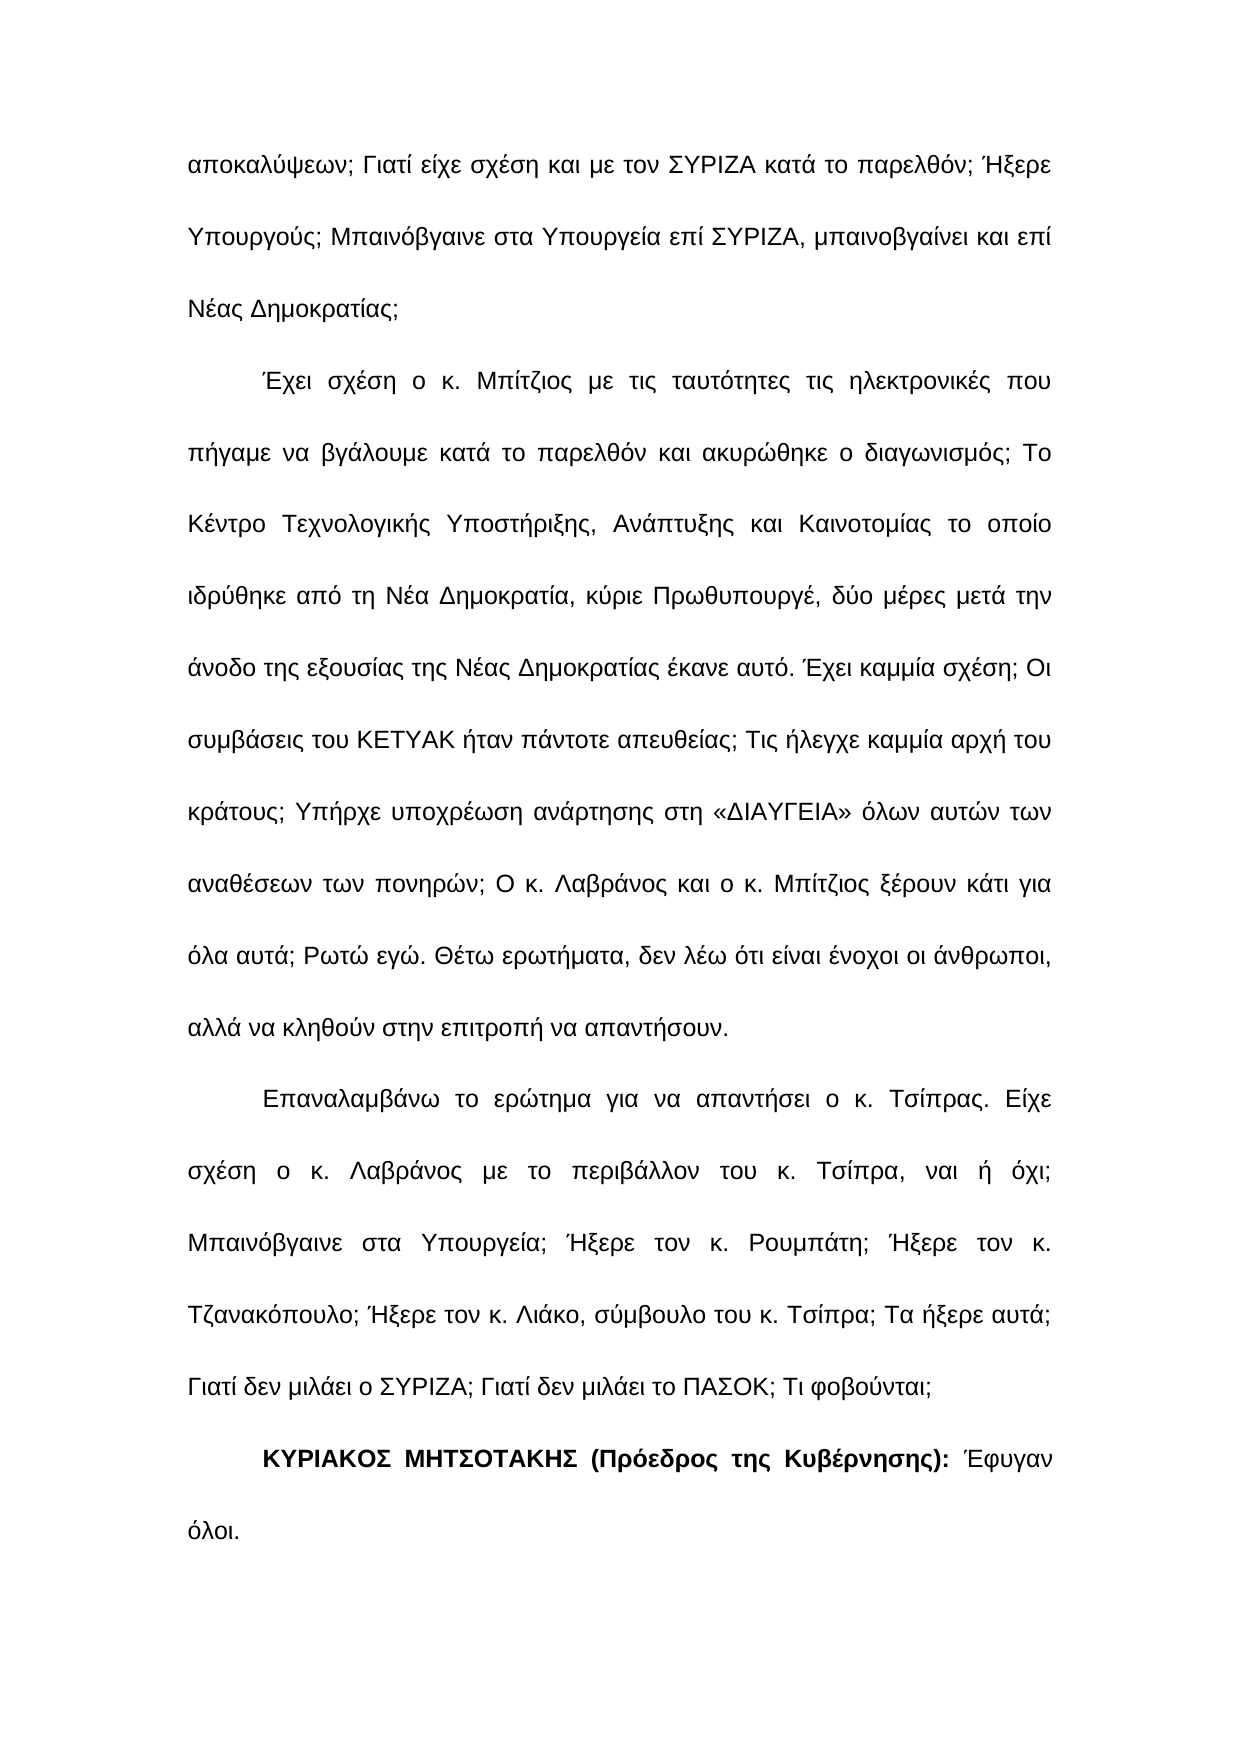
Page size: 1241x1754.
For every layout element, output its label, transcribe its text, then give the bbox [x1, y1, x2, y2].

text Επαναλαμβάνω το ερώτημα για να απαντήσει ο κ. Τσίπρας. Είχε σχέση ο κ. Λαβράνος με το περιβάλλον του κ. Τσίπρα, ναι ή όχι; Μπαινόβγαινε στα Υπουργεία; Ήξερε τον κ. Ρουμπάτη; Ήξερε τον κ. Τζανακόπουλο; Ήξερε τον κ. Λιάκο, σύμβουλο του κ. Τσίπρα; Τα ήξερε αυτά; Γιατί δεν μιλάει ο ΣΥΡΙΖΑ; Γιατί δεν μιλάει το ΠΑΣΟΚ; Τι φοβούνται; [187, 1084, 1053, 1401]
text Έχει σχέση ο κ. Μπίτζιος με τις ταυτότητες τις ηλεκτρονικές που πήγαμε να βγάλουμε κατά το παρελθόν και ακυρώθηκε ο διαγωνισμός; Το Κέντρο Τεχνολογικής Υποστήριξης, Ανάπτυξης και Καινοτομίας το οποίο ιδρύθηκε από τη Νέα Δημοκρατία, κύριε Πρωθυπουργέ, δύο μέρες μετά την άνοδο της εξουσίας της Νέας Δημοκρατίας έκανε αυτό. Έχει καμμία σχέση; Οι συμβάσεις του ΚΕΤΥΑΚ ήταν πάντοτε απευθείας; Τις ήλεγχε καμμία αρχή του κράτους; Υπήρχε υποχρέωση ανάρτησης στη «ΔΙΑΥΓΕΙΑ» όλων αυτών των αναθέσεων των πονηρών; Ο κ. Λαβράνος και ο κ. Μπίτζιος ξέρουν κάτι για όλα αυτά; Ρωτώ εγώ. Θέτω ερωτήματα, δεν λέω ότι είναι ένοχοι οι άνθρωποι, αλλά να κληθούν στην επιτροπή να απαντήσουν. [187, 366, 1053, 1041]
text ΚΥΡΙΑΚΟΣ ΜΗΤΣΟΤΑΚΗΣ (Πρόεδρος της Κυβέρνησης): Έφυγαν όλοι. [187, 1444, 1053, 1544]
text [187, 150, 1053, 322]
